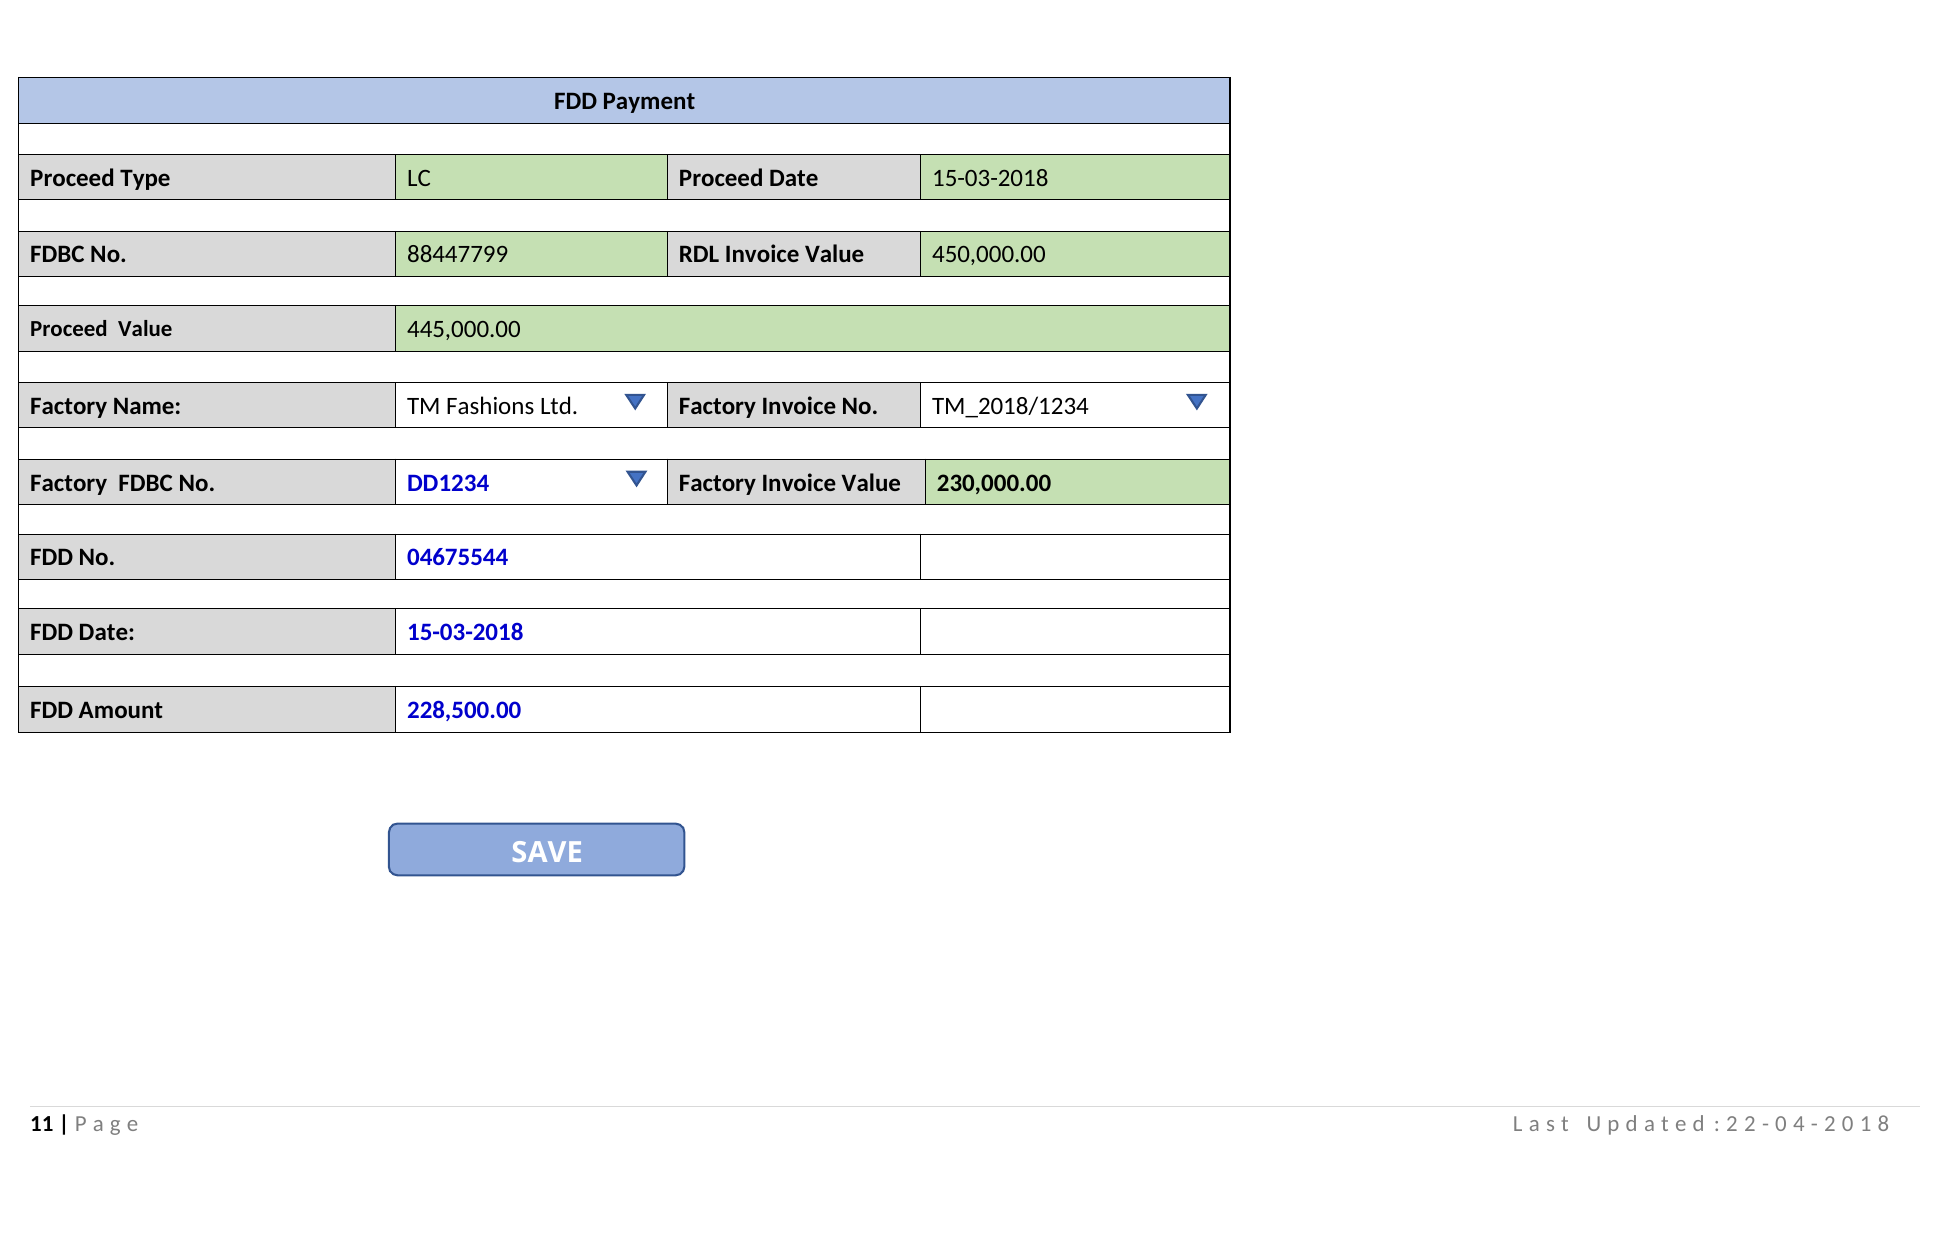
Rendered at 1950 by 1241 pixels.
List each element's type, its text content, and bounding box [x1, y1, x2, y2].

table_cell Factory Invoice No. [668, 383, 920, 427]
table_cell [19, 505, 1229, 533]
table_cell [921, 535, 1229, 579]
table_cell 15-03-2018 [921, 155, 1229, 199]
table_cell RDL Invoice Value [668, 232, 920, 276]
table_cell 450,000.00 [921, 232, 1229, 276]
table_cell Proceed Type [19, 155, 395, 199]
table_cell 445,000.00 [396, 306, 1229, 351]
table_cell FDD Date: [19, 609, 395, 654]
table_cell [19, 277, 1229, 305]
table_cell 230,000.00 [926, 460, 1229, 504]
table_cell [19, 428, 1229, 458]
table_cell TM_2018/1234 [921, 383, 1229, 427]
table_cell DD1234 [396, 460, 667, 504]
table_cell Proceed Date [668, 155, 920, 199]
table_cell [921, 687, 1229, 732]
table_cell 88447799 [396, 232, 667, 276]
table_cell 15-03-2018 [396, 609, 920, 654]
table_header FDD Payment [19, 78, 1229, 123]
table_cell 228,500.00 [396, 687, 920, 732]
table_cell Factory FDBC No. [19, 460, 395, 504]
table_cell Factory Invoice Value [668, 460, 925, 504]
table_cell [19, 200, 1229, 231]
table_cell Proceed Value [19, 306, 395, 351]
table_cell 04675544 [396, 535, 920, 579]
table_cell [19, 580, 1229, 608]
table_cell FDD Amount [19, 687, 395, 732]
table_cell [921, 609, 1229, 654]
table_cell [19, 352, 1229, 382]
table_cell Factory Name: [19, 383, 395, 427]
table_cell FDBC No. [19, 232, 395, 276]
table_cell LC [396, 155, 667, 199]
table_cell TM Fashions Ltd. [396, 383, 667, 427]
table_cell [19, 124, 1229, 154]
table_cell [19, 655, 1229, 686]
table_cell FDD No. [19, 535, 395, 579]
